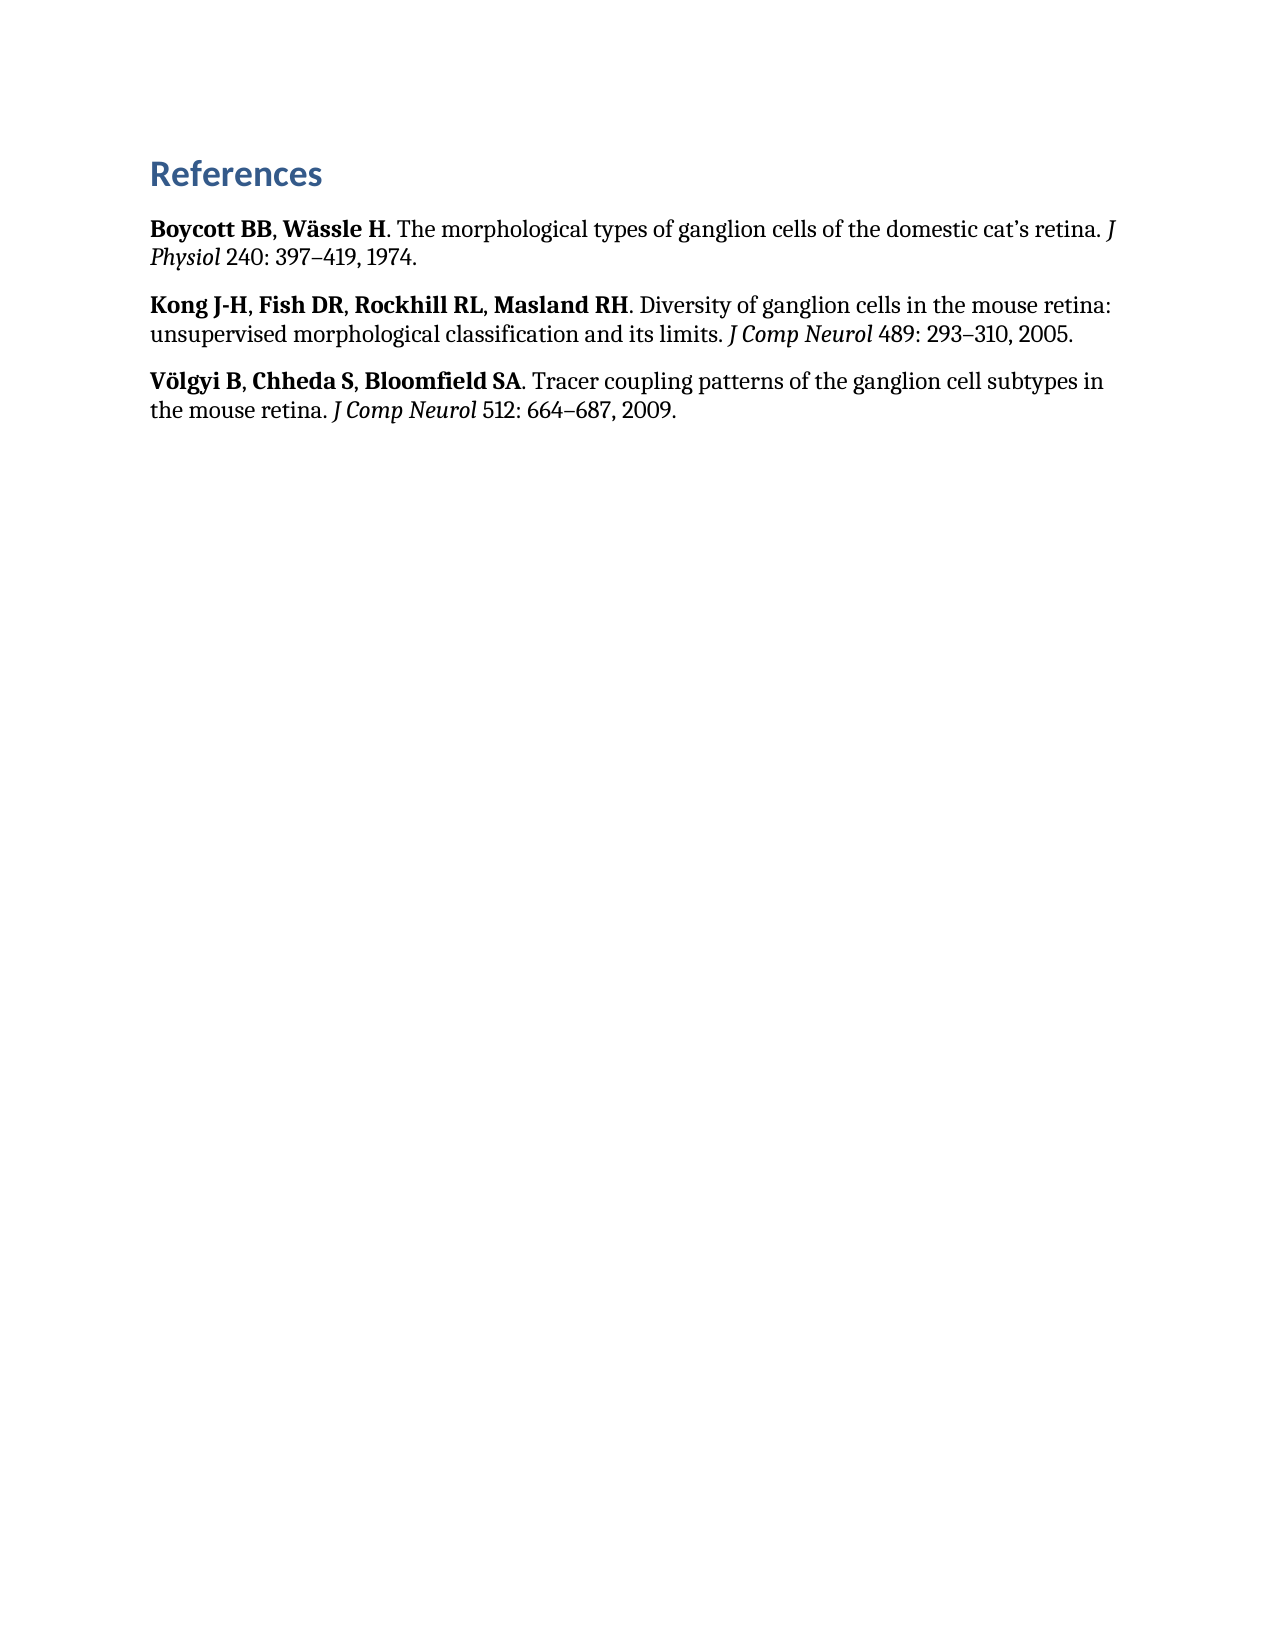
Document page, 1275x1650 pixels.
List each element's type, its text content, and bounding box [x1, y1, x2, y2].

subtitle References [150, 150, 1125, 196]
text Boycott BB, Wässle H. The morphological types of ganglion cells of the domestic cat’s retina. J Physiol 240: 397–419, 1974. [150, 214, 1125, 272]
text Kong J-H, Fish DR, Rockhill RL, Masland RH. Diversity of ganglion cells in the mouse retina: unsupervised morphological classification and its limits. J Comp Neurol 489: 293–310, 2005. [150, 291, 1125, 348]
text Völgyi B, Chheda S, Bloomfield SA. Tracer coupling patterns of the ganglion cell subtypes in the mouse retina. J Comp Neurol 512: 664–687, 2009. [150, 367, 1125, 424]
